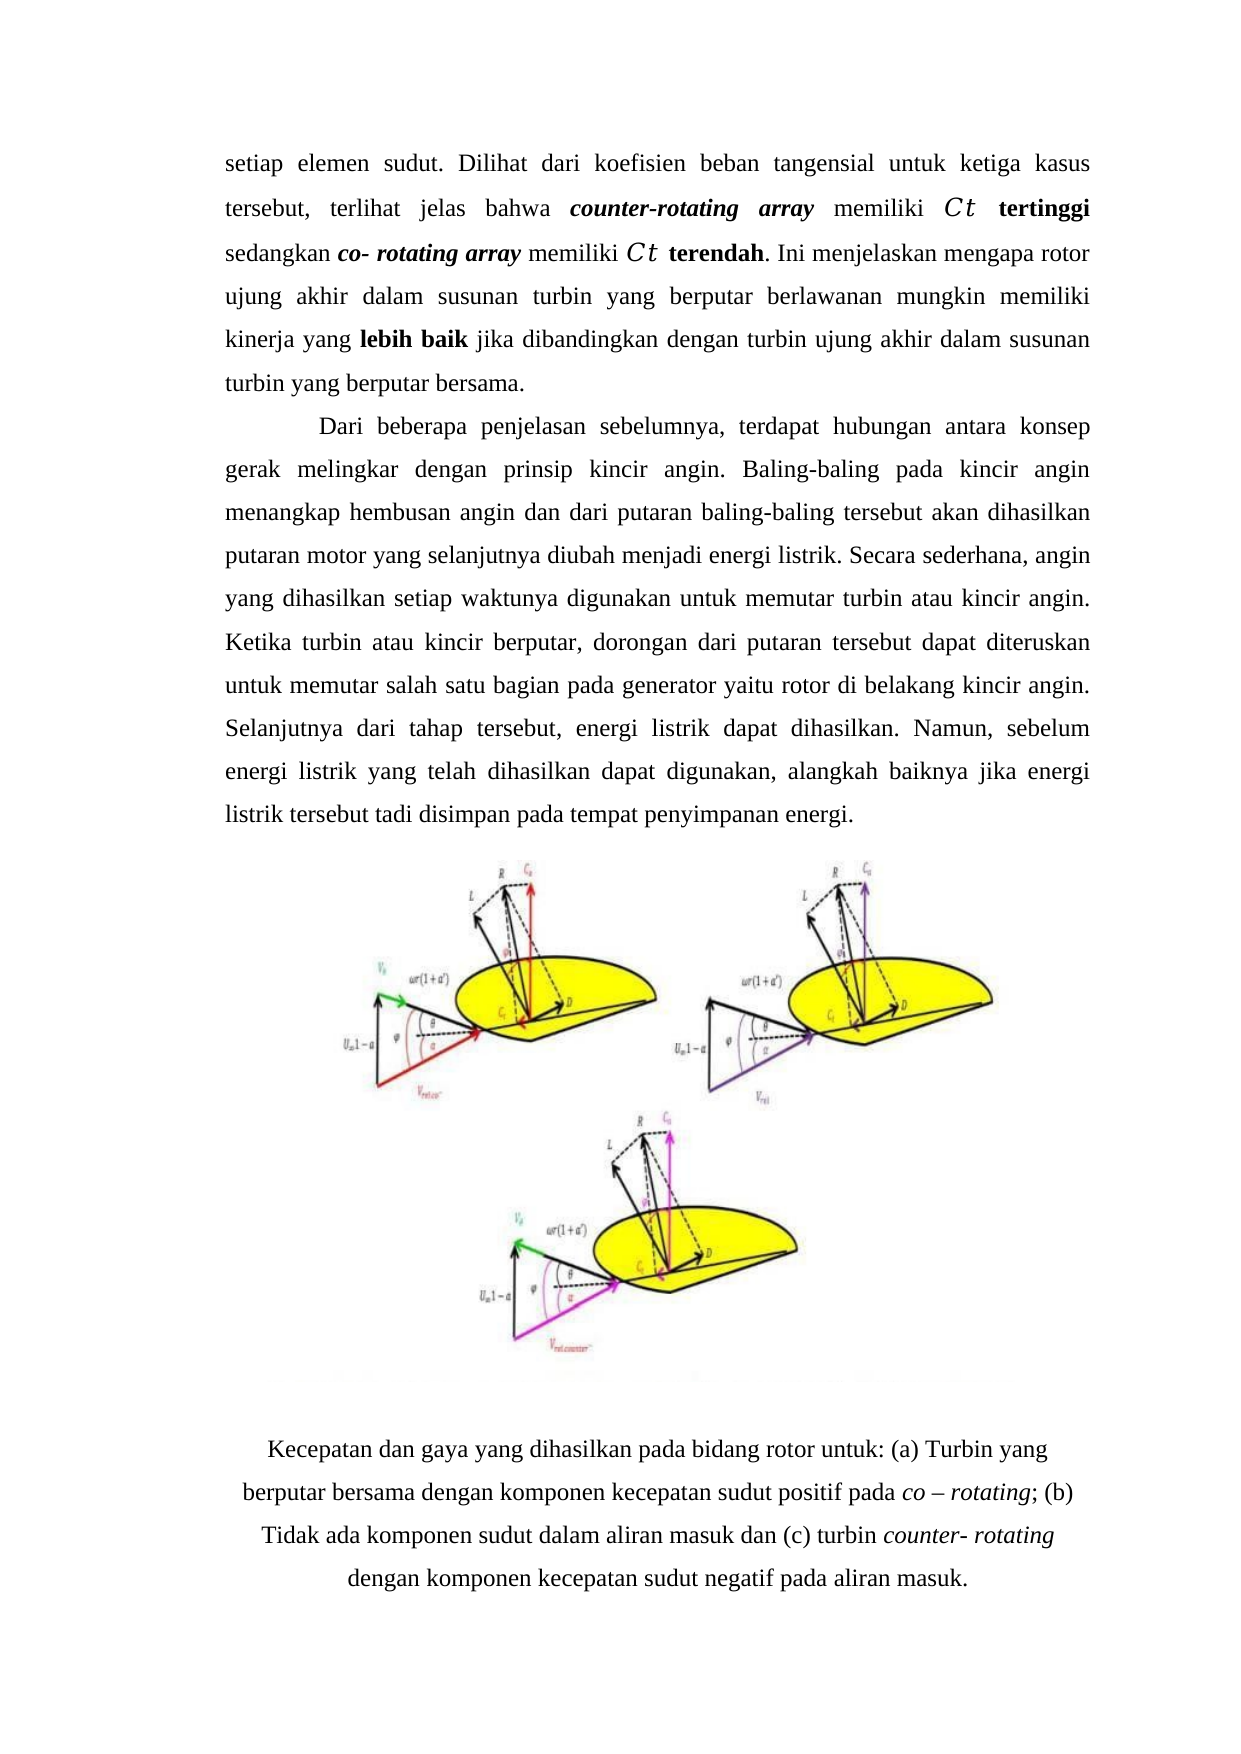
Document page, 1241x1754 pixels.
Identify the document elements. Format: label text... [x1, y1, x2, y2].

picture [170, 860, 1064, 1382]
text Kecepatan dan gaya yang dihasilkan pada bidang rotor untuk: (a) Turbin yang berputar bersama dengan komponen kecepatan sudut positif pada co – rotating; (b) Tidak ada komponen sudut dalam aliran masuk dan (c) turbin counter- rotating dengan komponen kecepatan sudut negatif pada aliran masuk. [241, 1434, 1073, 1592]
text setiap elemen sudut. Dilihat dari koefisien beban tangensial untuk ketiga kasus tersebut, terlihat jelas bahwa counter-rotating array memiliki 𝐶𝑡 tertinggi sedangkan co- rotating array memiliki 𝐶𝑡 terendah. Ini menjelaskan mengapa rotor ujung akhir dalam susunan turbin yang berputar berlawanan mungkin memiliki kinerja yang lebih baik jika dibandingkan dengan turbin ujung akhir dalam susunan turbin yang berputar bersama. [225, 148, 1091, 396]
text Dari beberapa penjelasan sebelumnya, terdapat hubungan antara konsep gerak melingkar dengan prinsip kincir angin. Baling-baling pada kincir angin menangkap hembusan angin dan dari putaran baling-baling tersebut akan dihasilkan putaran motor yang selanjutnya diubah menjadi energi listrik. Secara sederhana, angin yang dihasilkan setiap waktunya digunakan untuk memutar turbin atau kincir angin. Ketika turbin atau kincir berputar, dorongan dari putaran tersebut dapat diteruskan untuk memutar salah satu bagian pada generator yaitu rotor di belakang kincir angin. Selanjutnya dari tahap tersebut, energi listrik dapat dihasilkan. Namun, sebelum energi listrik yang telah dihasilkan dapat digunakan, alangkah baiknya jika energi listrik tersebut tadi disimpan pada tempat penyimpanan energi. [225, 411, 1091, 828]
